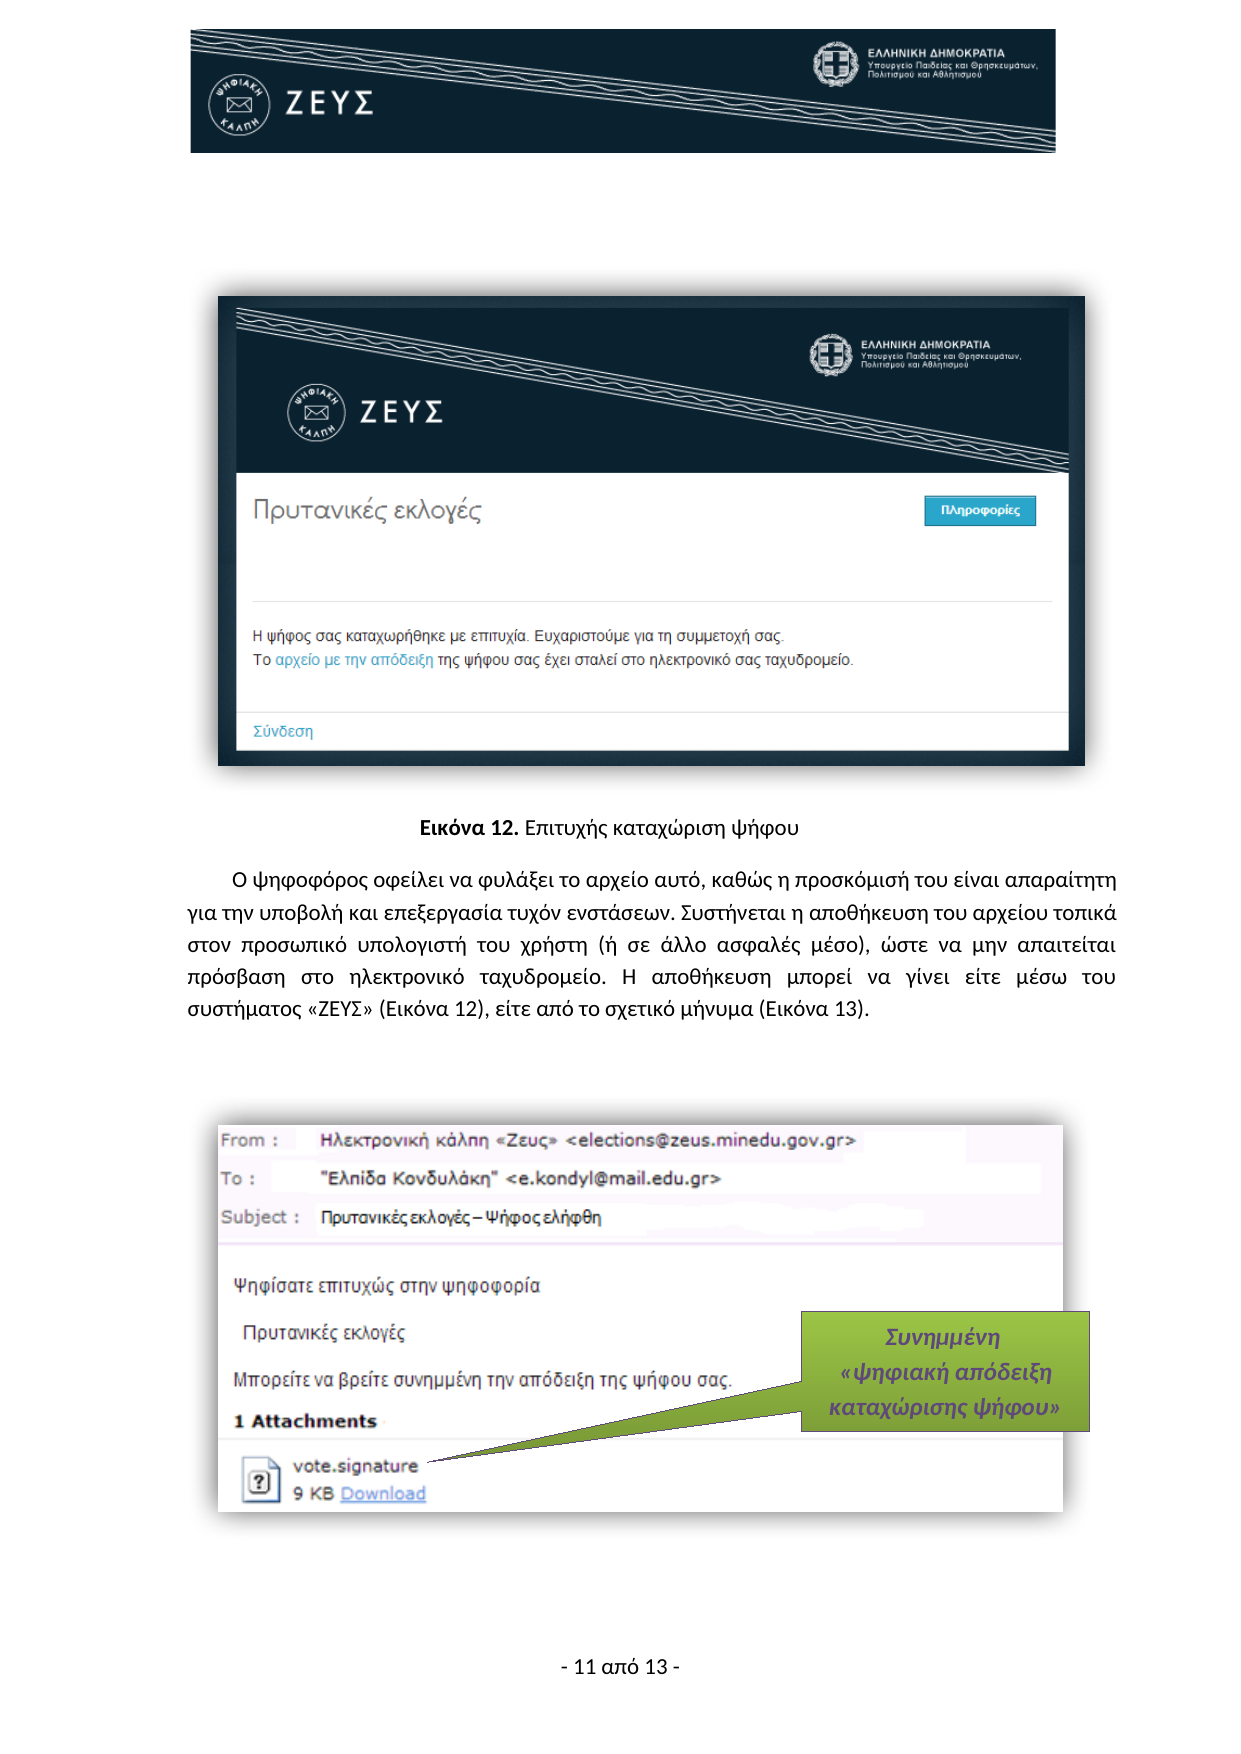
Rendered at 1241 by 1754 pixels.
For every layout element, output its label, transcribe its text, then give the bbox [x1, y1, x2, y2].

text Επιτυχής καταχώριση ψήφου [166, 813, 1053, 841]
picture [190, 29, 1056, 153]
picture [218, 1125, 1063, 1512]
list Ο ψηφοφόρος οφείλει να φυλάξει το αρχείο αυτό, καθώς η προσκόμισή του είναι απαραίτητη για την υποβολή και επεξεργασία τυχόν ενστάσεων. Συστήνεται η αποθήκευση του αρχείου τοπικά στον προσωπικό υπολογιστή του χρήστη (ή σε άλλο ασφαλές μέσο), ώστε να μην απαιτείται πρόσβαση στο ηλεκτρονικό ταχυδρομείο. Η αποθήκευση μπορεί να γίνει είτε μέσω του συστήματος «ΖΕΥΣ» (Εικόνα 12), είτε από το σχετικό μήνυμα (Εικόνα 13). [187, 866, 1118, 1022]
picture [218, 296, 1085, 766]
